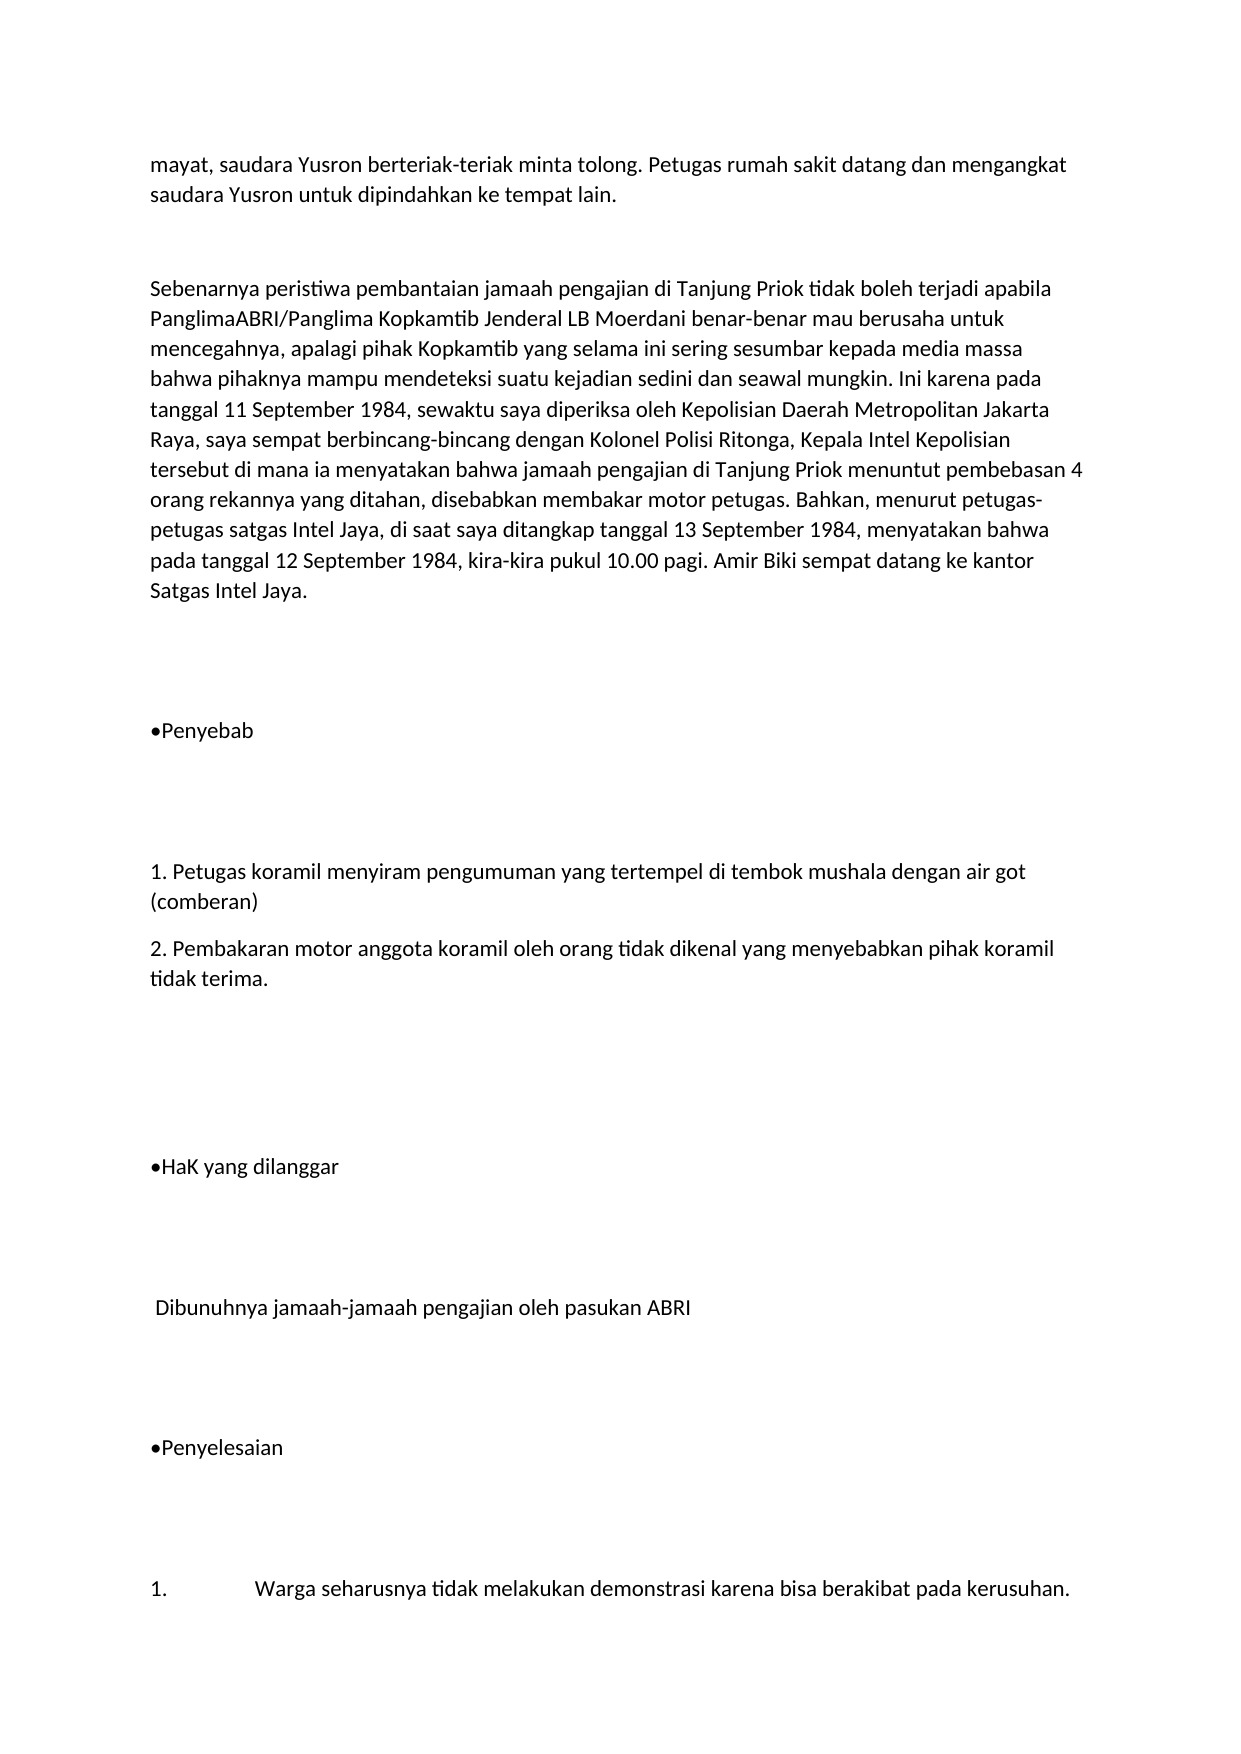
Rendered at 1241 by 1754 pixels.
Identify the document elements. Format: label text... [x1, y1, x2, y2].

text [150, 150, 1090, 208]
text Dibunuhnya jamaah-jamaah pengajian oleh pasukan ABRI [150, 1293, 1090, 1321]
text 1. Petugas koramil menyiram pengumuman yang tertempel di tembok mushala dengan air got (comberan) [150, 857, 1090, 916]
text •Penyebab [150, 717, 1090, 745]
text •Penyelesaian [150, 1433, 1090, 1461]
text •HaK yang dilanggar [150, 1152, 1090, 1180]
text 1. Warga seharusnya tidak melakukan demonstrasi karena bisa berakibat pada kerusuhan. [150, 1574, 1090, 1602]
text Sebenarnya peristiwa pembantaian jamaah pengajian di Tanjung Priok tidak boleh terjadi apabila PanglimaABRI/Panglima Kopkamtib Jenderal LB Moerdani benar-benar mau berusaha untuk mencegahnya, apalagi pihak Kopkamtib yang selama ini sering sesumbar kepada media massa bahwa pihaknya mampu mendeteksi suatu kejadian sedini dan seawal mungkin. Ini karena pada tanggal 11 September 1984, sewaktu saya diperiksa oleh Kepolisian Daerah Metropolitan Jakarta Raya, saya sempat berbincang-bincang dengan Kolonel Polisi Ritonga, Kepala Intel Kepolisian tersebut di mana ia menyatakan bahwa jamaah pengajian di Tanjung Priok menuntut pembebasan 4 orang rekannya yang ditahan, disebabkan membakar motor petugas. Bahkan, menurut petugas-petugas satgas Intel Jaya, di saat saya ditangkap tanggal 13 September 1984, menyatakan bahwa pada tanggal 12 September 1984, kira-kira pukul 10.00 pagi. Amir Biki sempat datang ke kantor Satgas Intel Jaya. [150, 274, 1090, 604]
text 2. Pembakaran motor anggota koramil oleh orang tidak dikenal yang menyebabkan pihak koramil tidak terima. [150, 934, 1090, 993]
